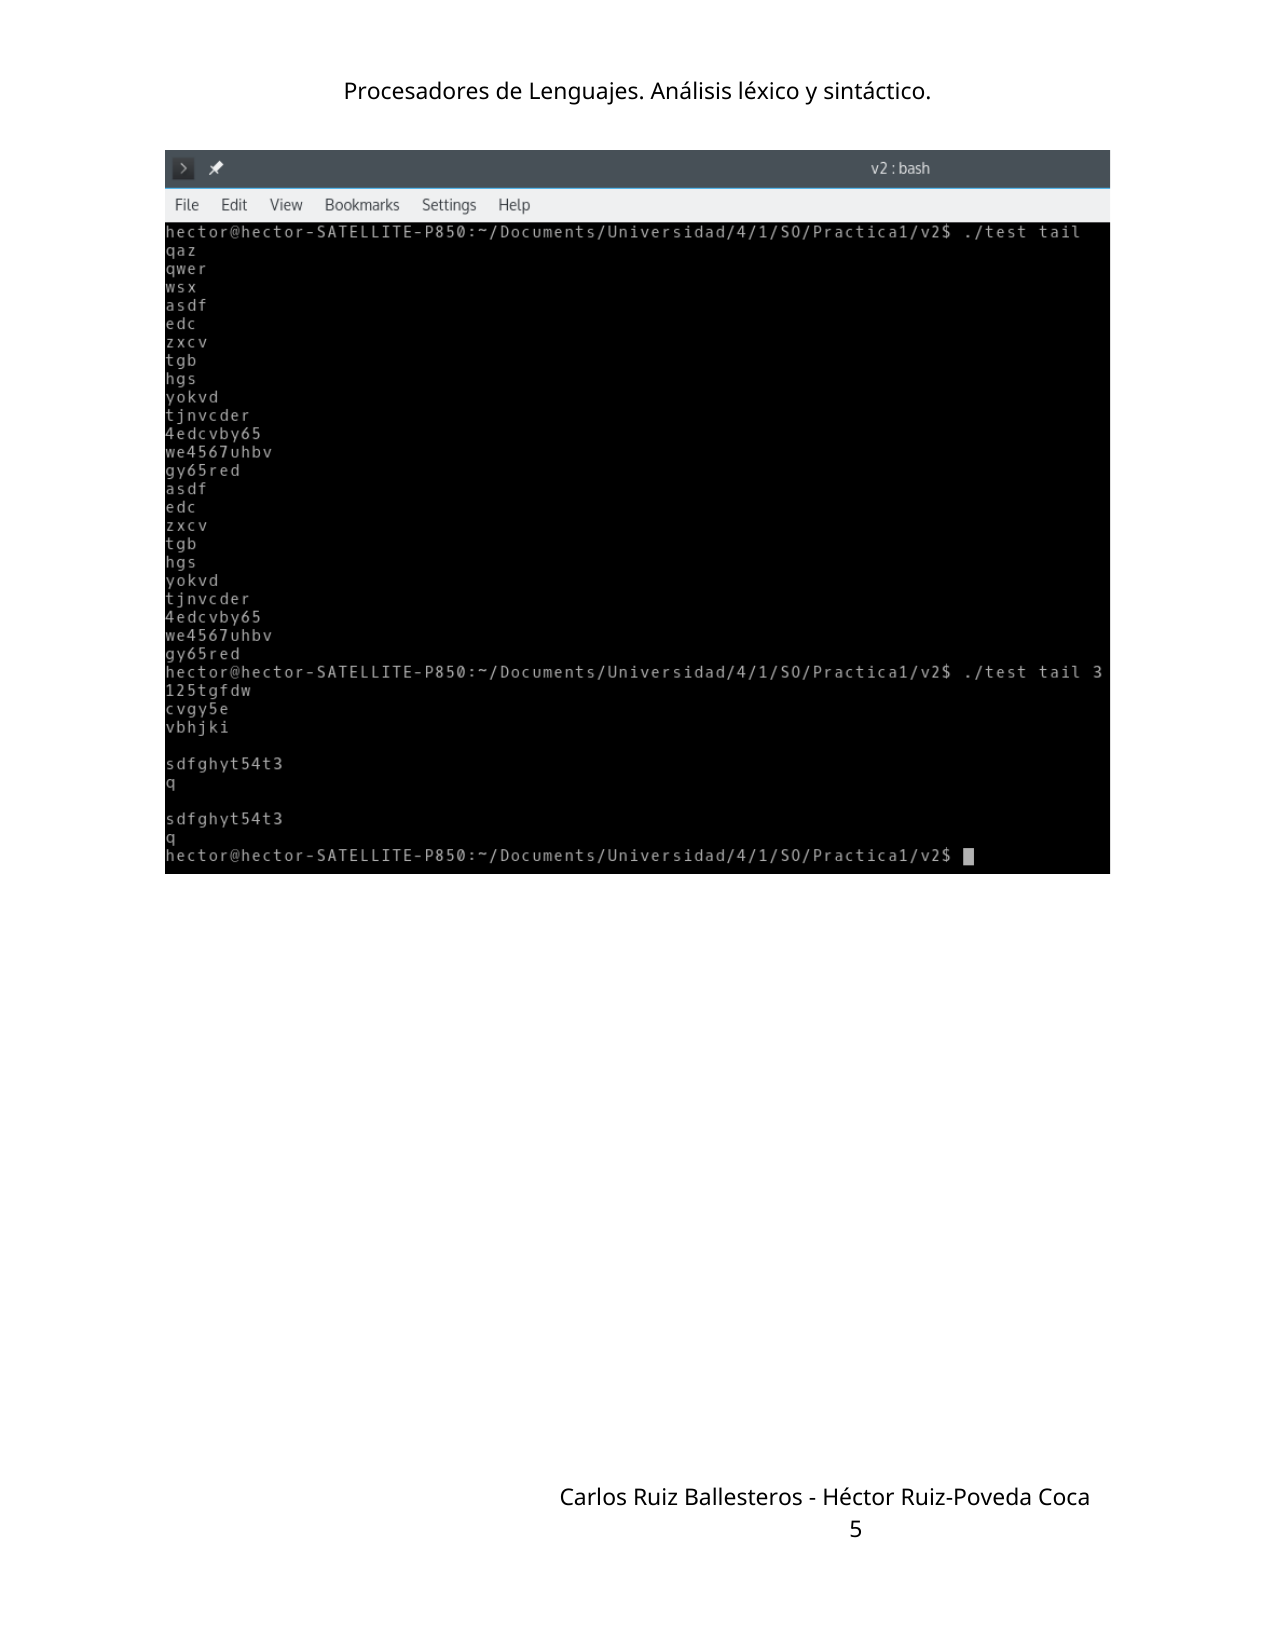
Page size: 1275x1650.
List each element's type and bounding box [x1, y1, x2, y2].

picture [165, 150, 1111, 874]
